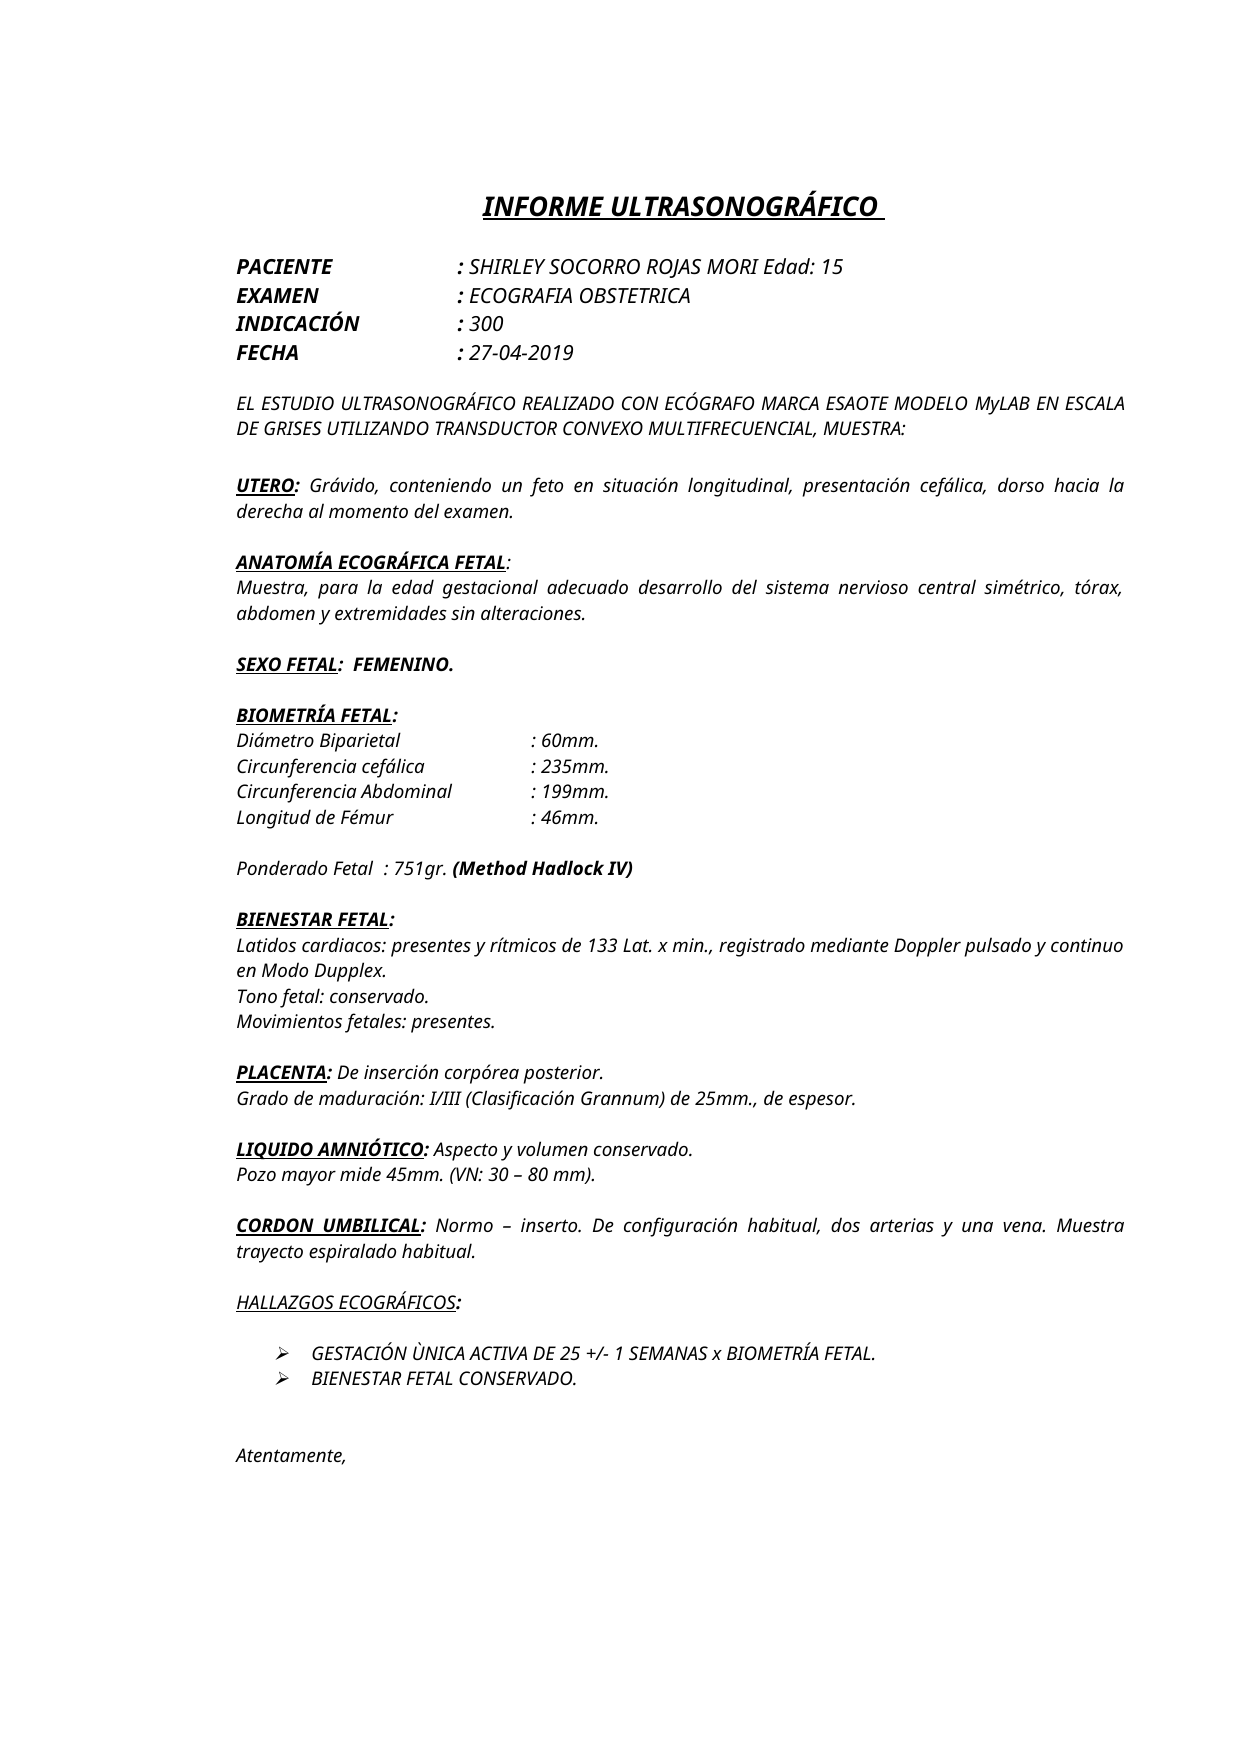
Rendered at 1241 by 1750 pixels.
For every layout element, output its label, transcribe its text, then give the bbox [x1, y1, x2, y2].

text EXAMEN : ECOGRAFIA OBSTETRICA [236, 281, 1125, 309]
text PLACENTA: De inserción corpórea posterior. [236, 1059, 1125, 1085]
text UTERO: Grávido, conteniendo un feto en situación longitudinal, presentación cefálica, dorso hacia la derecha al momento del examen. [236, 472, 1125, 523]
text FECHA : 27-04-2019 [236, 338, 1125, 366]
text HALLAZGOS ECOGRÁFICOS: [236, 1289, 1125, 1315]
text CORDON UMBILICAL: Normo – inserto. De configuración habitual, dos arterias y una vena. Muestra trayecto espiralado habitual. [236, 1213, 1125, 1264]
list GESTACIÓN ÙNICA ACTIVA DE 25 +/- 1 SEMANAS x BIOMETRÍA FETAL. [274, 1340, 1125, 1366]
text Latidos cardiacos: presentes y rítmicos de 133 Lat. x min., registrado mediante Doppler pulsado y continuo en Modo Dupplex. [236, 932, 1125, 983]
text LIQUIDO AMNIÓTICO: Aspecto y volumen conservado. [236, 1136, 1125, 1162]
text Tono fetal: conservado. [236, 983, 1125, 1008]
text Pozo mayor mide 45mm. (VN: 30 – ). [236, 1162, 1125, 1187]
text BIOMETRÍA FETAL: [236, 702, 1125, 728]
text BIENESTAR FETAL: [236, 906, 1125, 932]
list BIENESTAR FETAL CONSERVADO. [274, 1366, 1125, 1391]
text Grado de maduración: I/III (Clasificación Grannum) de 25mm., de espesor. [236, 1085, 1125, 1111]
text Circunferencia cefálica : 235mm. [236, 753, 1125, 779]
text INDICACIÓN : 300 [236, 309, 1125, 338]
text Diámetro Biparietal : 60mm. [236, 728, 1125, 753]
text Longitud de Fémur : 46mm. [236, 804, 1125, 830]
text Atentamente, [236, 1442, 1125, 1468]
text Movimientos fetales: presentes. [236, 1008, 1125, 1034]
text Muestra, para la edad gestacional adecuado desarrollo del sistema nervioso central simétrico, tórax, abdomen y extremidades sin alteraciones. [236, 574, 1125, 626]
text SEXO FETAL: FEMENINO. [236, 651, 1125, 677]
text EL ESTUDIO ULTRASONOGRÁFICO REALIZADO CON ECÓGRAFO MARCA ESAOTE MODELO MyLAB EN ESCALA DE GRISES UTILIZANDO TRANSDUCTOR CONVEXO MULTIFRECUENCIAL, MUESTRA: [236, 390, 1125, 441]
title INFORME ULTRASONOGRÁFICO [236, 187, 1125, 224]
text ANATOMÍA ECOGRÁFICA FETAL: [236, 549, 1125, 574]
text Circunferencia Abdominal : 199mm. [236, 779, 1125, 804]
text PACIENTE : SHIRLEY SOCORRO ROJAS MORI Edad: 15 [236, 252, 1125, 281]
text Ponderado Fetal : 751gr. (Method Hadlock IV) [236, 855, 1125, 881]
